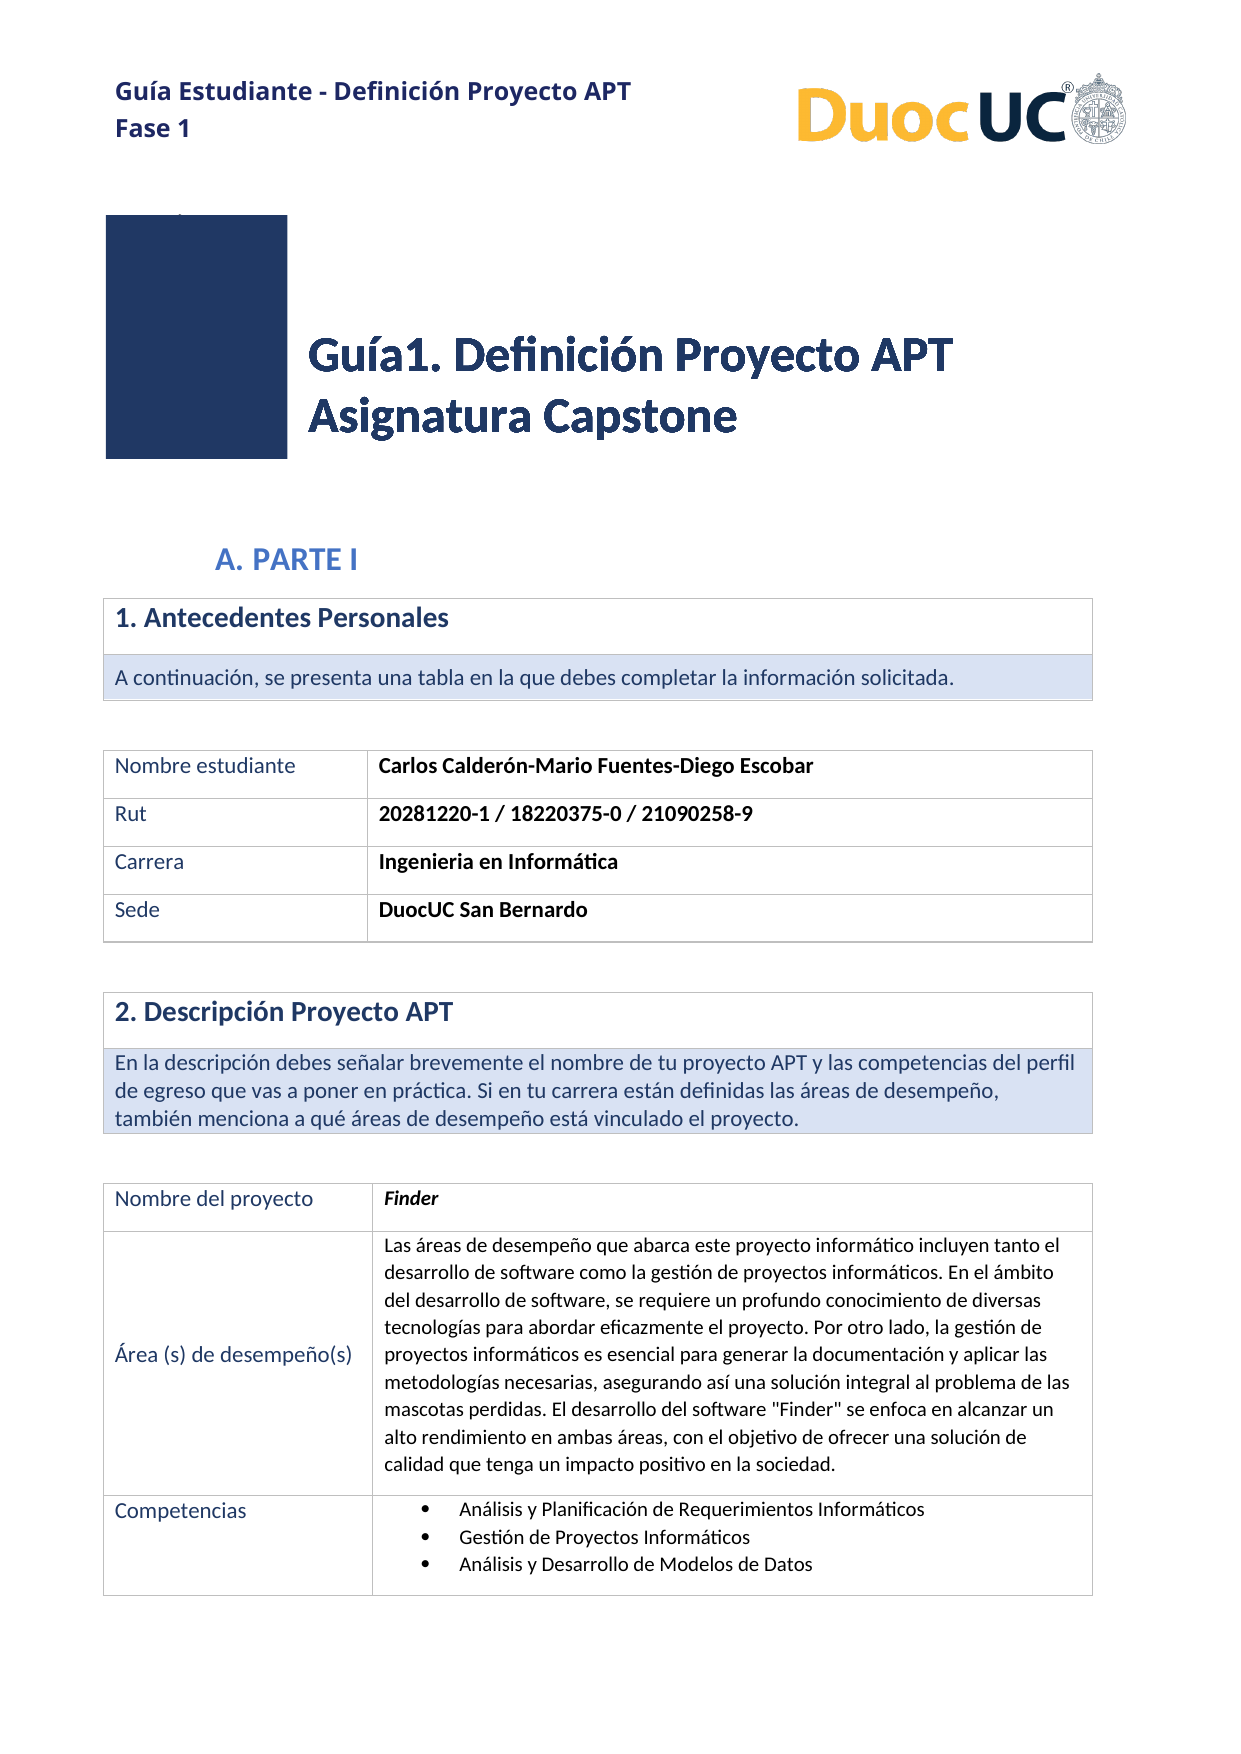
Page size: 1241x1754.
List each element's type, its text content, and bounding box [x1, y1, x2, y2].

table_cell Ingenieria en Informática [368, 847, 1092, 894]
table_cell Las áreas de desempeño que abarca este proyecto informático incluyen tanto el desarrollo de software como la gestión de proyectos informáticos. En el ámbito del desarrollo de software, se requiere un profundo conocimiento de diversas tecnologías para abordar eficazmente el proyecto. Por otro lado, la gestión de proyectos informáticos es esencial para generar la documentación y aplicar las metodologías necesarias, asegurando así una solución integral al problema de las mascotas perdidas. El desarrollo del software "Finder" se enfoca en alcanzar un alto rendimiento en ambas áreas, con el objetivo de ofrecer una solución de calidad que tenga un impacto positivo en la sociedad. [373, 1232, 1092, 1495]
table_cell Carrera [104, 847, 367, 894]
list PARTE I [215, 538, 1063, 578]
table_cell A continuación, se presenta una tabla en la que debes completar la información solicitada. [104, 655, 1092, 699]
table_cell Competencias [104, 1496, 372, 1595]
table_header Finder [373, 1184, 1092, 1231]
table_cell En la descripción debes señalar brevemente el nombre de tu proyecto APT y las competencias del perfil de egreso que vas a poner en práctica. Si en tu carrera están definidas las áreas de desempeño, también menciona a qué áreas de desempeño está vinculado el proyecto. [104, 1049, 1092, 1133]
table_header 2. Descripción Proyecto APT [104, 993, 1092, 1047]
table_header 1. Antecedentes Personales [104, 599, 1092, 654]
text } [177, 209, 1063, 238]
picture [798, 73, 1126, 144]
table_cell Sede [104, 895, 367, 941]
table_cell Área (s) de desempeño(s) [104, 1232, 372, 1495]
table_cell DuocUC San Bernardo [368, 895, 1092, 941]
table_header Carlos Calderón-Mario Fuentes-Diego Escobar [368, 751, 1092, 798]
table_header Nombre del proyecto [104, 1184, 372, 1231]
table_cell Rut [104, 799, 367, 846]
table_header Nombre estudiante [104, 751, 367, 798]
table_cell 20281220-1 / 18220375-0 / 21090258-9 [368, 799, 1092, 846]
